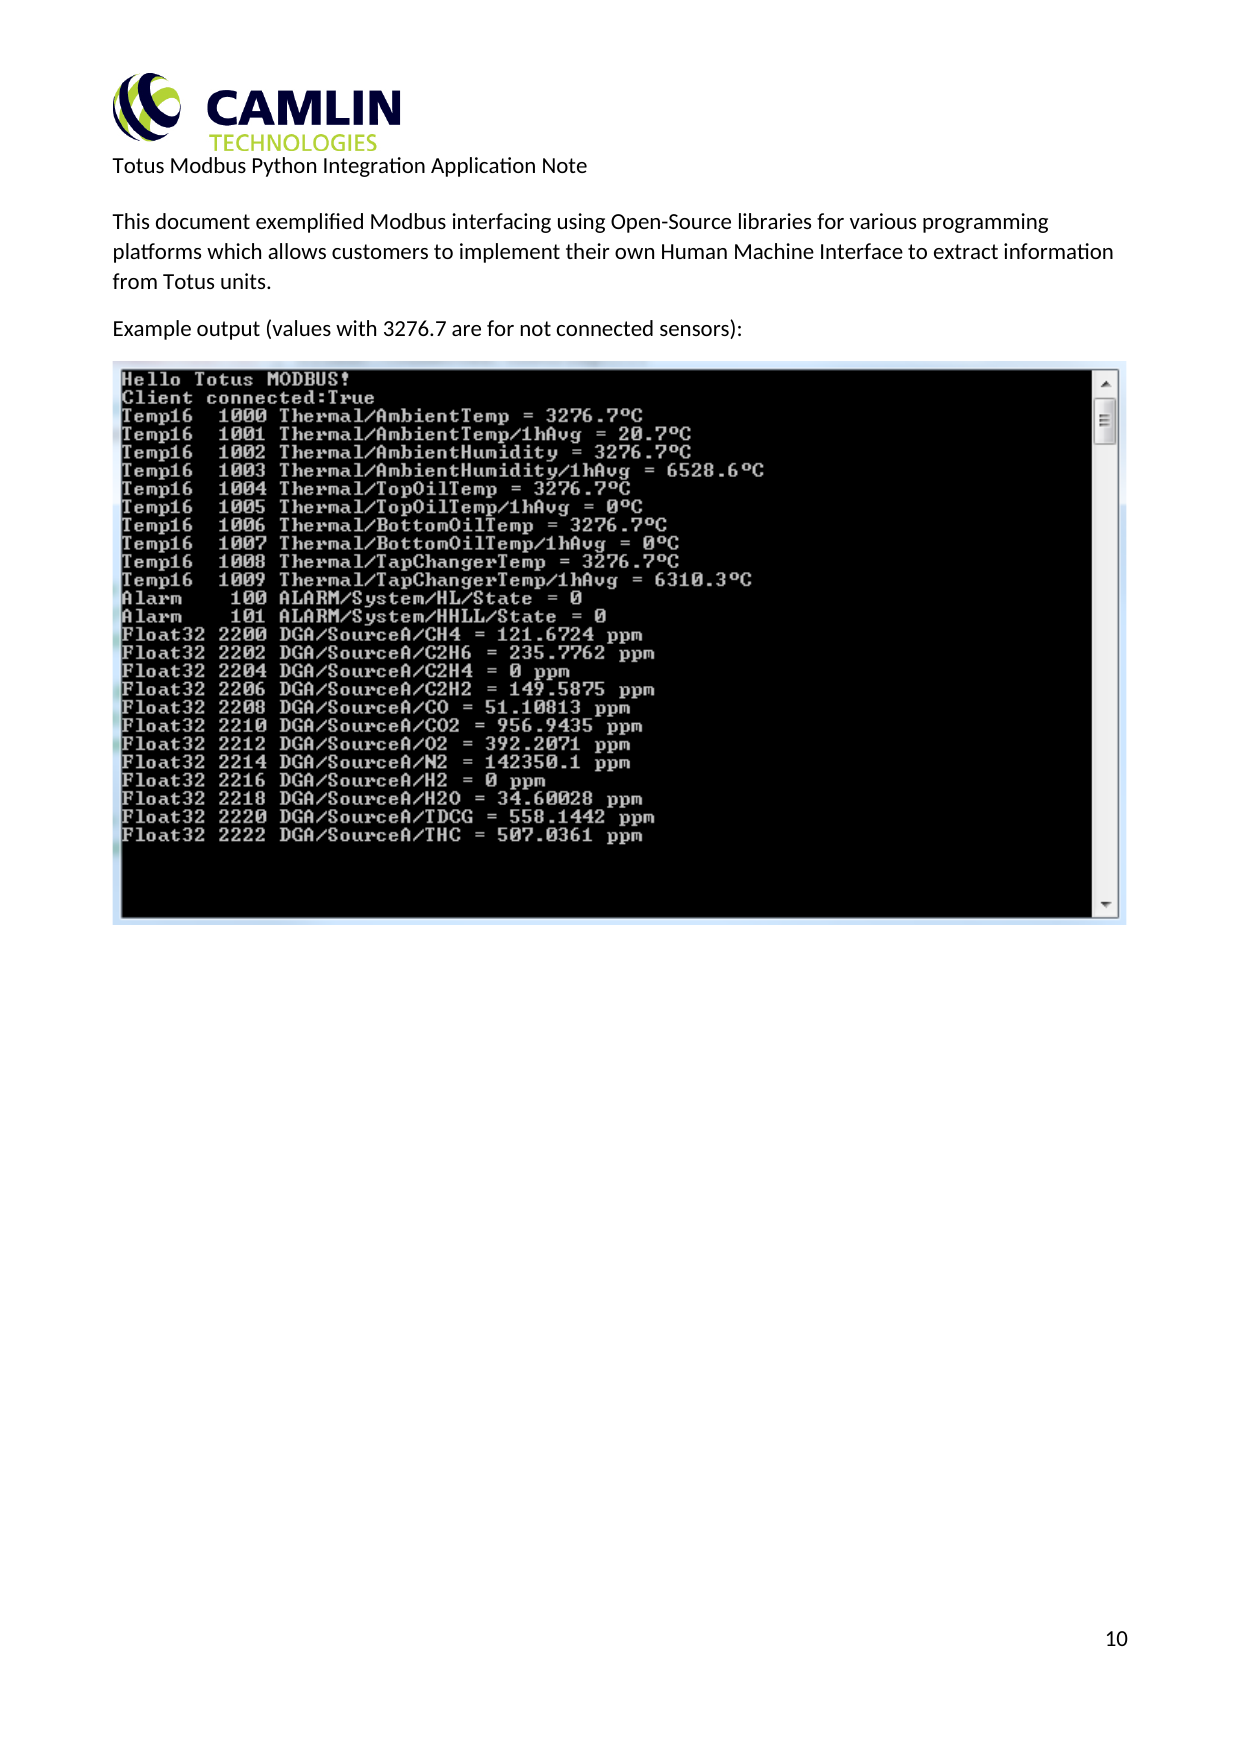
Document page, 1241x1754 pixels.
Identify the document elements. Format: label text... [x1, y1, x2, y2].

picture [112, 73, 401, 151]
picture [112, 361, 1127, 925]
text This document exemplified Modbus interfacing using Open-Source libraries for various programming platforms which allows customers to implement their own Human Machine Interface to extract information from Totus units. [112, 207, 1128, 295]
text Example output (values with 3276.7 are for not connected sensors): [112, 314, 1128, 342]
